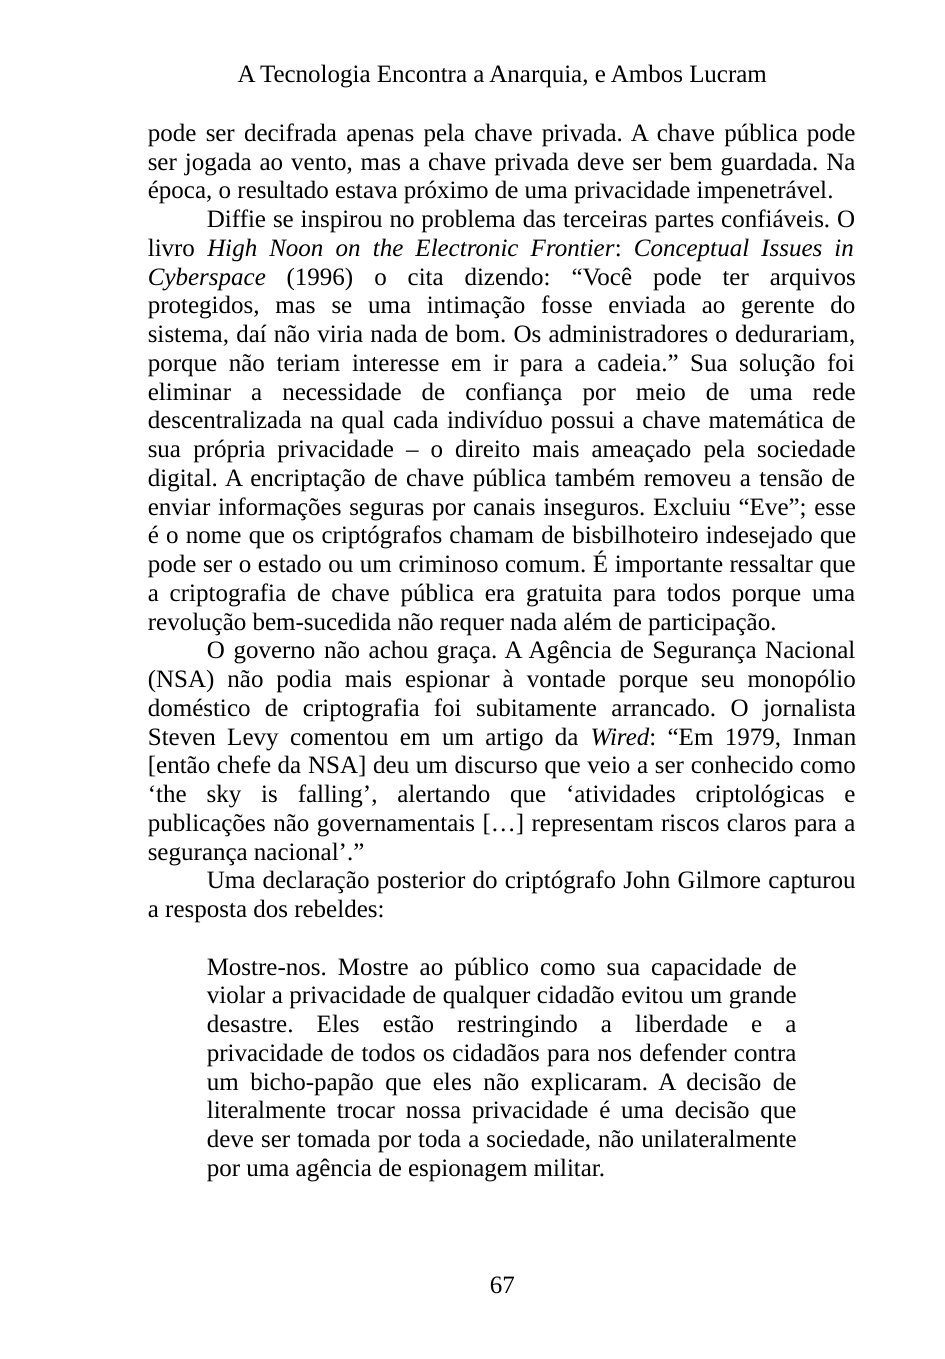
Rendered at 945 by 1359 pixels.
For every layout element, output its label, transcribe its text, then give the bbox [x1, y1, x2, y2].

text Mostre-nos. Mostre ao público como sua capacidade de violar a privacidade de qualquer cidadão evitou um grande desastre. Eles estão restringindo a liberdade e a privacidade de todos os cidadãos para nos defender contra um bicho-papão que eles não explicaram. A decisão de literalmente trocar nossa privacidade é uma decisão que deve ser tomada por toda a sociedade, não unilateralmente por uma agência de espionagem militar. [207, 952, 797, 1182]
text Uma declaração posterior do criptógrafo John Gilmore capturou a resposta dos rebeldes: [148, 866, 856, 923]
text Diffie se inspirou no problema das terceiras partes confiáveis. O livro High Noon on the Electronic Frontier: Conceptual Issues in Cyberspace (1996) o cita dizendo: “Você pode ter arquivos protegidos, mas se uma intimação fosse enviada ao gerente do sistema, daí não viria nada de bom. Os administradores o dedurariam, porque não teriam interesse em ir para a cadeia.” Sua solução foi eliminar a necessidade de confiança por meio de uma rede descentralizada na qual cada indivíduo possui a chave matemática de sua própria privacidade – o direito mais ameaçado pela sociedade digital. A encriptação de chave pública também removeu a tensão de enviar informações seguras por canais inseguros. Excluiu “Eve”; esse é o nome que os criptógrafos chamam de bisbilhoteiro indesejado que pode ser o estado ou um criminoso comum. É importante ressaltar que a criptografia de chave pública era gratuita para todos porque uma revolução bem-sucedida não requer nada além de participação. [148, 204, 856, 636]
text O governo não achou graça. A Agência de Segurança Nacional (NSA) não podia mais espionar à vontade porque seu monopólio doméstico de criptografia foi subitamente arrancado. O jornalista Steven Levy comentou em um artigo da Wired: “Em 1979, Inman [então chefe da NSA] deu um discurso que veio a ser conhecido como ‘the sky is falling’, alertando que ‘atividades criptológicas e publicações não governamentais […] representam riscos claros para a segurança nacional’.” [148, 636, 856, 866]
